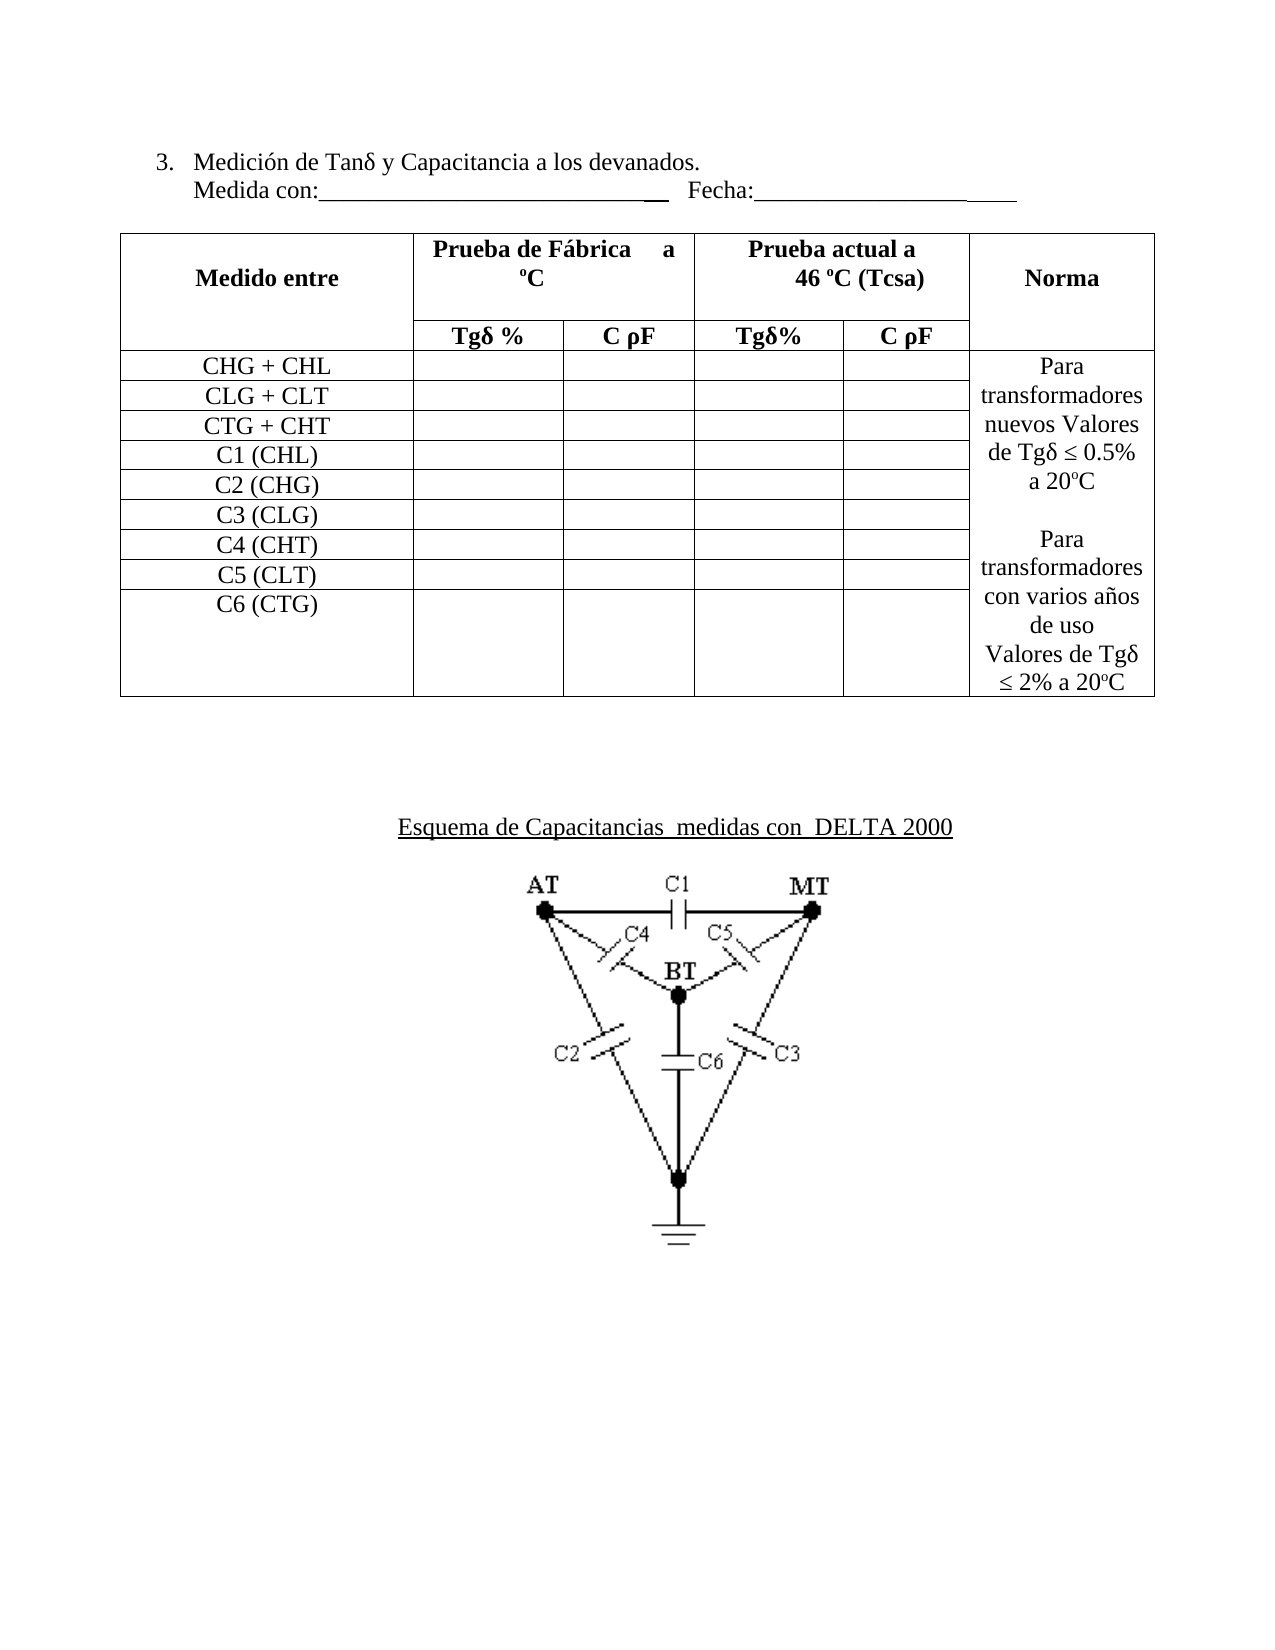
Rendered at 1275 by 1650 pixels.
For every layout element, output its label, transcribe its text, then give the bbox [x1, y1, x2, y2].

table_cell [564, 500, 694, 529]
table_cell CHG + CHL [121, 351, 413, 380]
table_cell C5 (CLT) [121, 560, 413, 588]
table_cell [414, 500, 563, 529]
table_header Norma [970, 234, 1154, 350]
table_cell [844, 500, 969, 529]
table_header Medido entre [121, 234, 413, 350]
table_cell [695, 470, 843, 499]
table_cell [414, 411, 563, 439]
table_cell C3 (CLG) [121, 500, 413, 529]
table_cell [414, 590, 563, 696]
table_cell [564, 590, 694, 696]
table_cell [695, 411, 843, 439]
table_cell Tgδ% [695, 321, 843, 350]
table_cell [844, 470, 969, 499]
table_cell [564, 411, 694, 439]
list Medición de Tanδ y Capacitancia a los devanados. [156, 147, 1157, 176]
table_cell Para transformadores nuevos Valores de Tgδ ≤ 0.5% a 20oC Para transformadores con varios años de uso Valores de Tgδ ≤ 2% a 20oC [970, 351, 1154, 696]
table_cell C6 (CTG) [121, 590, 413, 696]
table_cell [564, 441, 694, 469]
table_cell [414, 441, 563, 469]
table_cell [695, 530, 843, 559]
table_cell [695, 500, 843, 529]
table_cell C2 (CHG) [121, 470, 413, 499]
table_cell [844, 381, 969, 410]
table_cell [844, 590, 969, 696]
table_cell [844, 560, 969, 588]
table_header Prueba actual a 46 oC (Tcsa) o [695, 234, 969, 320]
table_cell [564, 351, 694, 380]
table_cell [564, 381, 694, 410]
text Medida con:____________________________ Fecha:_________________ [193, 176, 1157, 204]
table_cell [695, 351, 843, 380]
table_cell [844, 530, 969, 559]
table_cell [414, 351, 563, 380]
text Esquema de Capacitancias medidas con DELTA 2000 [193, 812, 1157, 841]
table_cell [414, 530, 563, 559]
table_cell [414, 381, 563, 410]
table_header Prueba de Fábrica a ooC o [414, 234, 694, 320]
table_cell [844, 411, 969, 439]
table_cell [695, 590, 843, 696]
table_cell [844, 441, 969, 469]
table_cell C ρF [564, 321, 694, 350]
table_cell C1 (CHL) [121, 441, 413, 469]
table_cell Tgδ % [414, 321, 563, 350]
table_cell [564, 530, 694, 559]
table_cell CTG + CHT [121, 411, 413, 439]
table_cell CLG + CLT [121, 381, 413, 410]
table_cell [695, 560, 843, 588]
table_cell [695, 441, 843, 469]
table_cell [564, 470, 694, 499]
table_cell C4 (CHT) [121, 530, 413, 559]
table_cell [844, 351, 969, 380]
table_cell [564, 560, 694, 588]
table_cell [695, 381, 843, 410]
table_cell C ρF [844, 321, 969, 350]
picture [485, 841, 865, 1297]
table_cell [414, 560, 563, 588]
table_cell [414, 470, 563, 499]
